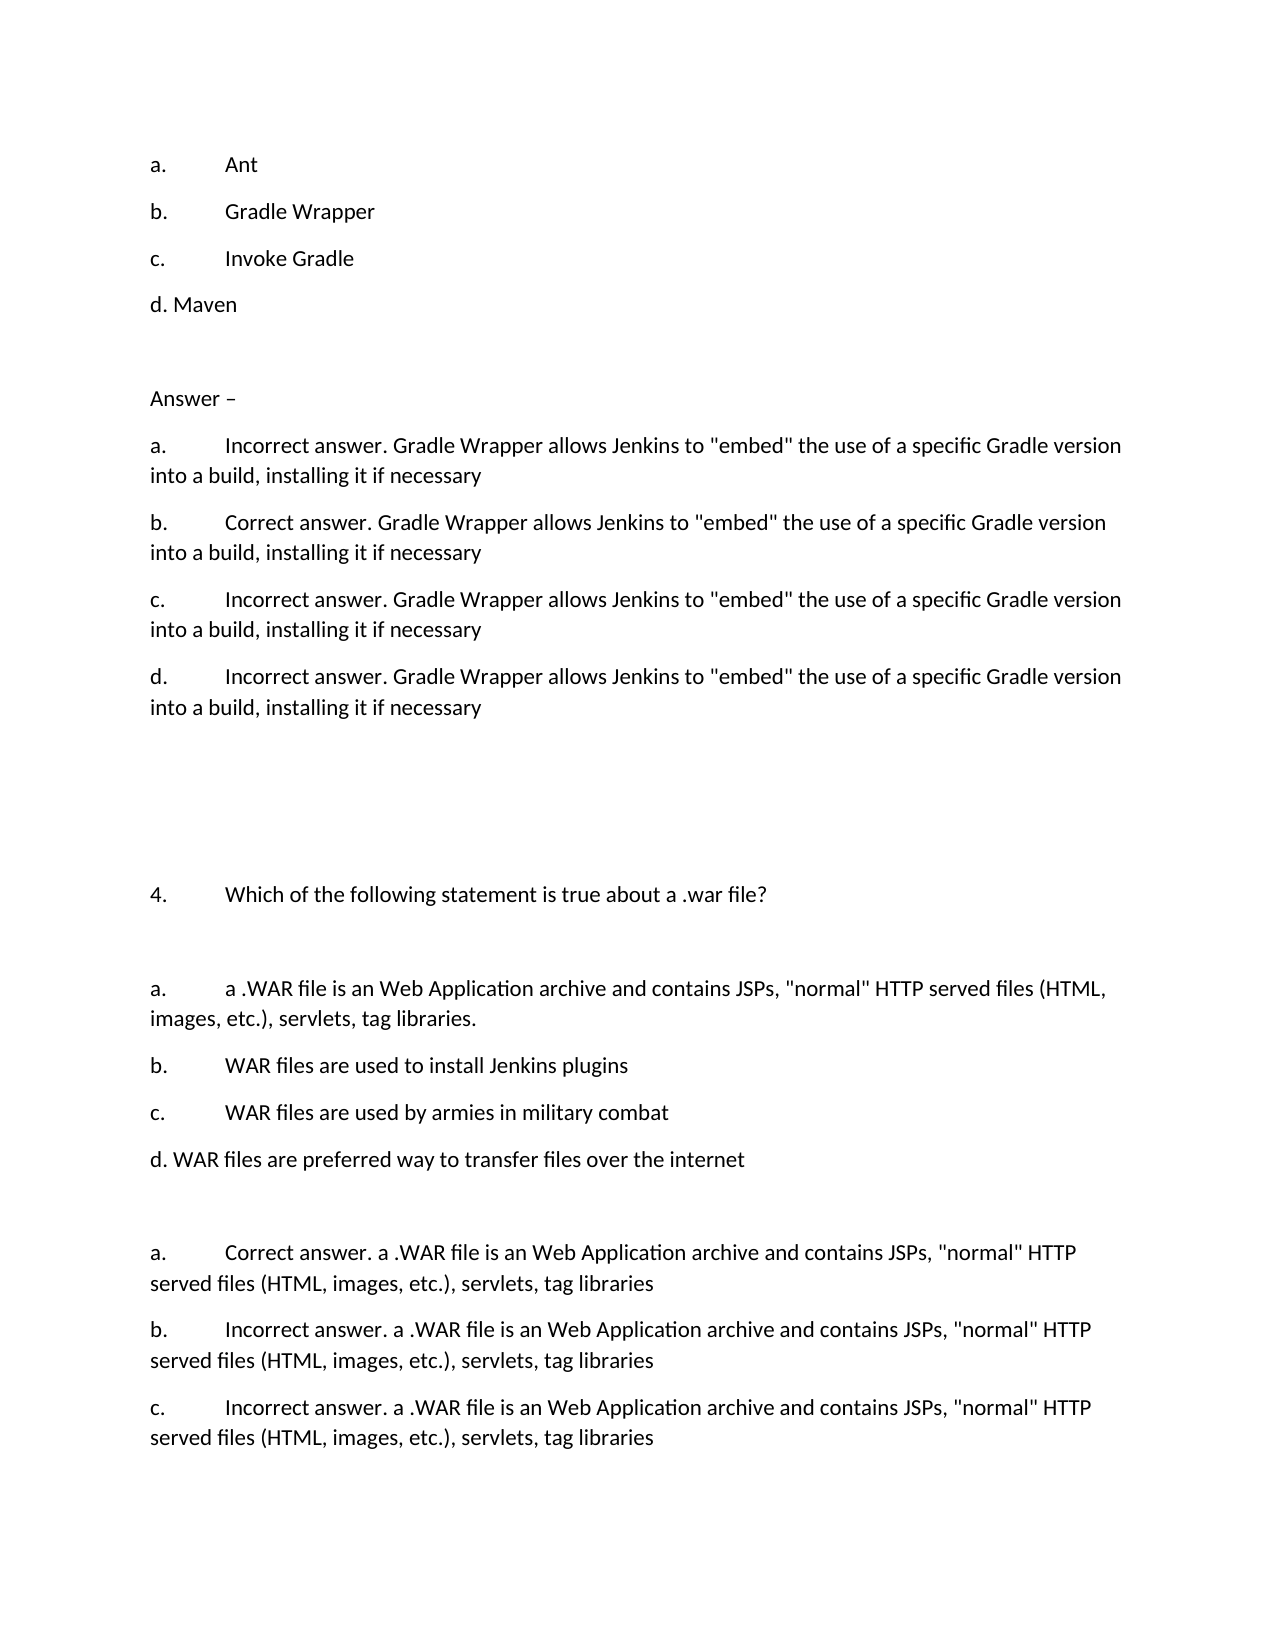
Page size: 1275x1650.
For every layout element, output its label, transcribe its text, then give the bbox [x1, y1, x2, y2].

text c. Incorrect answer. Gradle Wrapper allows Jenkins to "embed" the use of a specific Gradle version into a build, installing it if necessary [150, 585, 1125, 644]
text a. Ant [150, 150, 1125, 178]
text c. Invoke Gradle [150, 244, 1125, 272]
text d. Maven [150, 291, 1125, 319]
text a. a .WAR file is an Web Application archive and contains JSPs, "normal" HTTP served files (HTML, images, etc.), servlets, tag libraries. [150, 974, 1125, 1032]
text c. Incorrect answer. a .WAR file is an Web Application archive and contains JSPs, "normal" HTTP served files (HTML, images, etc.), servlets, tag libraries [150, 1393, 1125, 1451]
text b. Gradle Wrapper [150, 197, 1125, 225]
text d. WAR files are preferred way to transfer files over the internet [150, 1145, 1125, 1173]
text a. Correct answer. a .WAR file is an Web Application archive and contains JSPs, "normal" HTTP served files (HTML, images, etc.), servlets, tag libraries [150, 1238, 1125, 1297]
text b. Incorrect answer. a .WAR file is an Web Application archive and contains JSPs, "normal" HTTP served files (HTML, images, etc.), servlets, tag libraries [150, 1316, 1125, 1374]
text Answer – [150, 384, 1125, 412]
text d. Incorrect answer. Gradle Wrapper allows Jenkins to "embed" the use of a specific Gradle version into a build, installing it if necessary [150, 662, 1125, 721]
text c. WAR files are used by armies in military combat [150, 1098, 1125, 1126]
text 4. Which of the following statement is true about a .war file? [150, 880, 1125, 908]
text b. Correct answer. Gradle Wrapper allows Jenkins to "embed" the use of a specific Gradle version into a build, installing it if necessary [150, 508, 1125, 567]
text b. WAR files are used to install Jenkins plugins [150, 1051, 1125, 1079]
text a. Incorrect answer. Gradle Wrapper allows Jenkins to "embed" the use of a specific Gradle version into a build, installing it if necessary [150, 431, 1125, 489]
